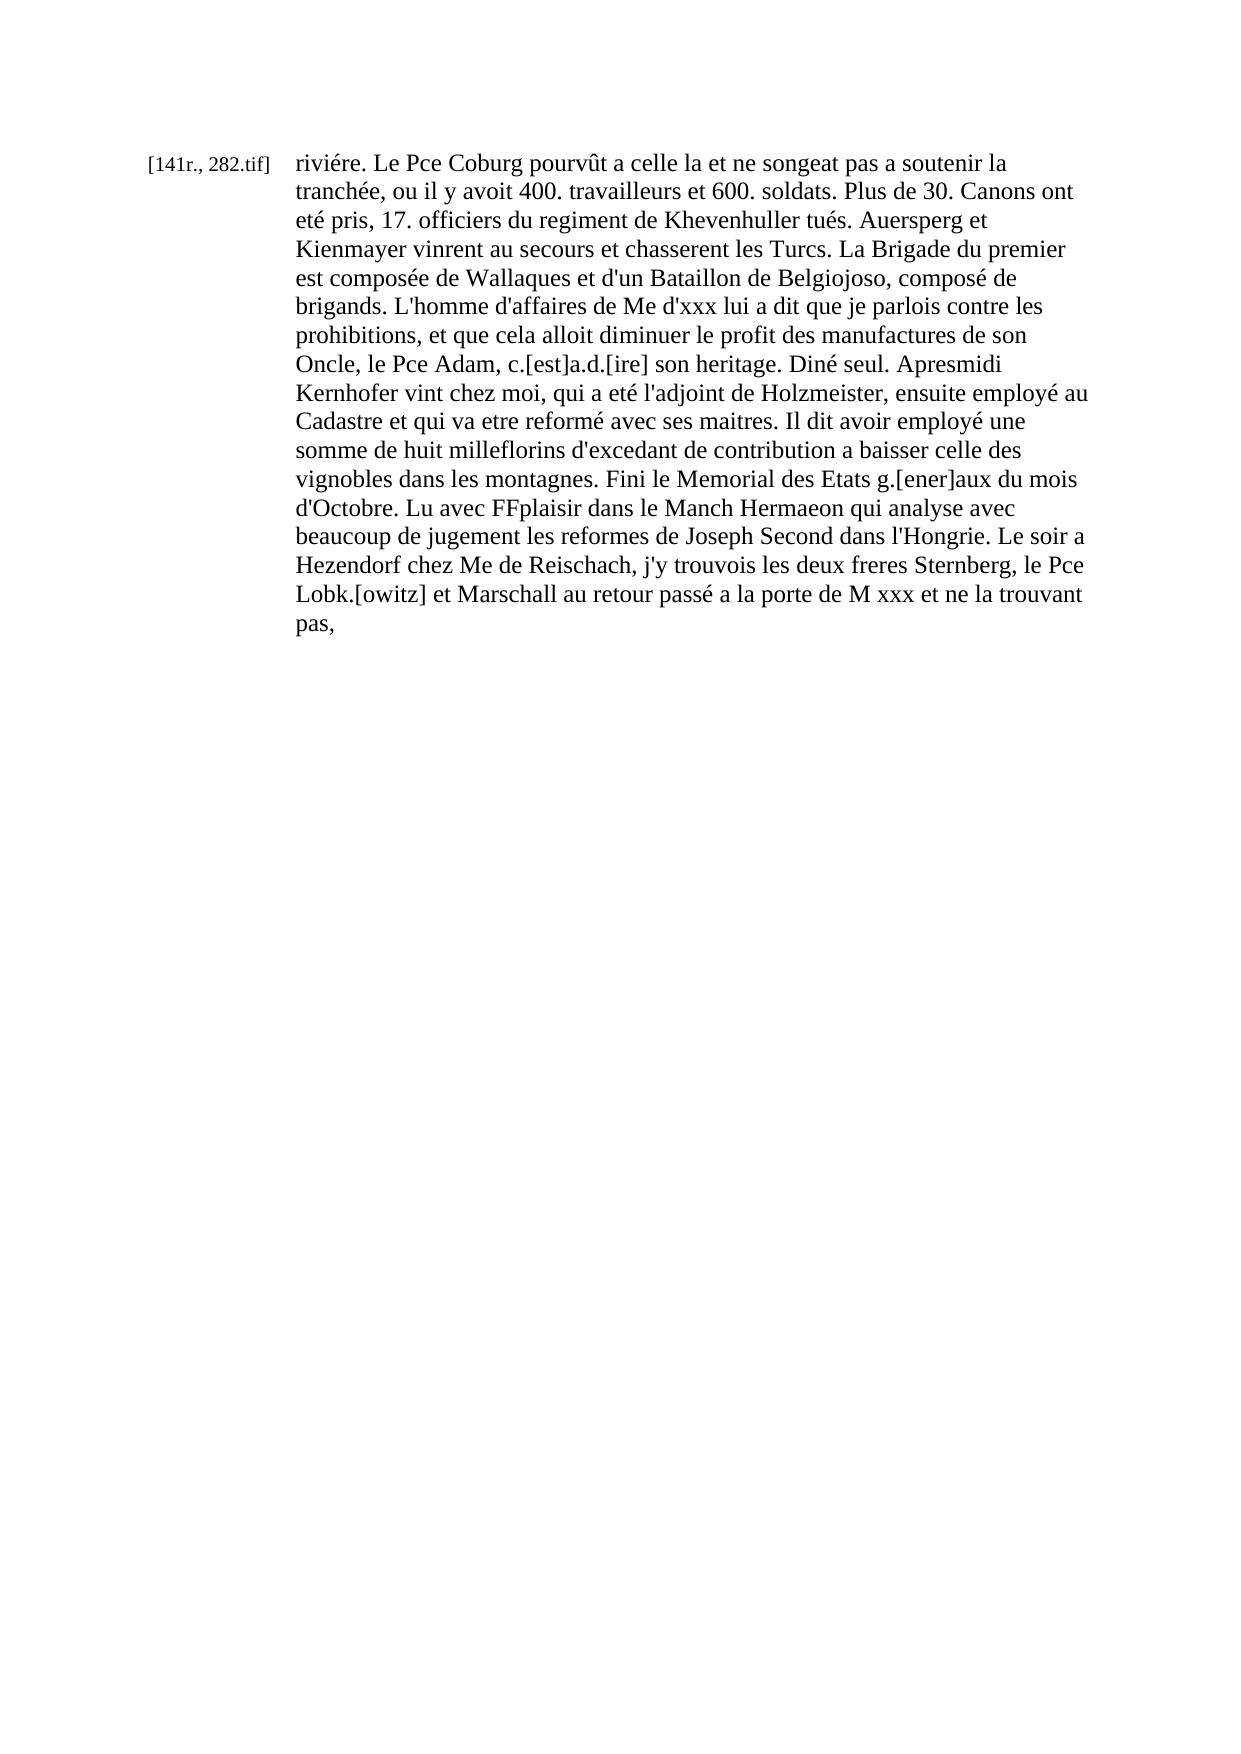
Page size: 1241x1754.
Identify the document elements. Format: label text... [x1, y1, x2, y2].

text [141r., 282.tif] riviére. Le Pce Coburg pourvût a celle la et ne songeat pas a soutenir la tranchée, ou il y avoit 400. travailleurs et 600. soldats. Plus de 30. Canons ont eté pris, 17. officiers du regiment de Khevenhuller tués. Auersperg et Kienmayer vinrent au secours et chasserent les Turcs. La Brigade du premier est composée de Wallaques et d'un Bataillon de Belgiojoso, composé de brigands. L'homme d'affaires de Me d'xxx lui a dit que je parlois contre les prohibitions, et que cela alloit diminuer le profit des manufactures de son Oncle, le Pce Adam, c.[est]a.d.[ire] son heritage. Diné seul. Apresmidi Kernhofer vint chez moi, qui a eté l'adjoint de Holzmeister, ensuite employé au Cadastre et qui va etre reformé avec ses maitres. Il dit avoir employé une somme de huit milleflorins d'excedant de contribution a baisser celle des vignobles dans les montagnes. Fini le Memorial des Etats g.[ener]aux du mois d'Octobre. Lu avec FFplaisir dans le Manch Hermaeon qui analyse avec beaucoup de jugement les reformes de Joseph Second dans l'Hongrie. Le soir a Hezendorf chez Me de Reischach, j'y trouvois les deux freres Sternberg, le Pce Lobk.[owitz] et Marschall au retour passé a la porte de M xxx et ne la trouvant pas, [148, 148, 1093, 636]
